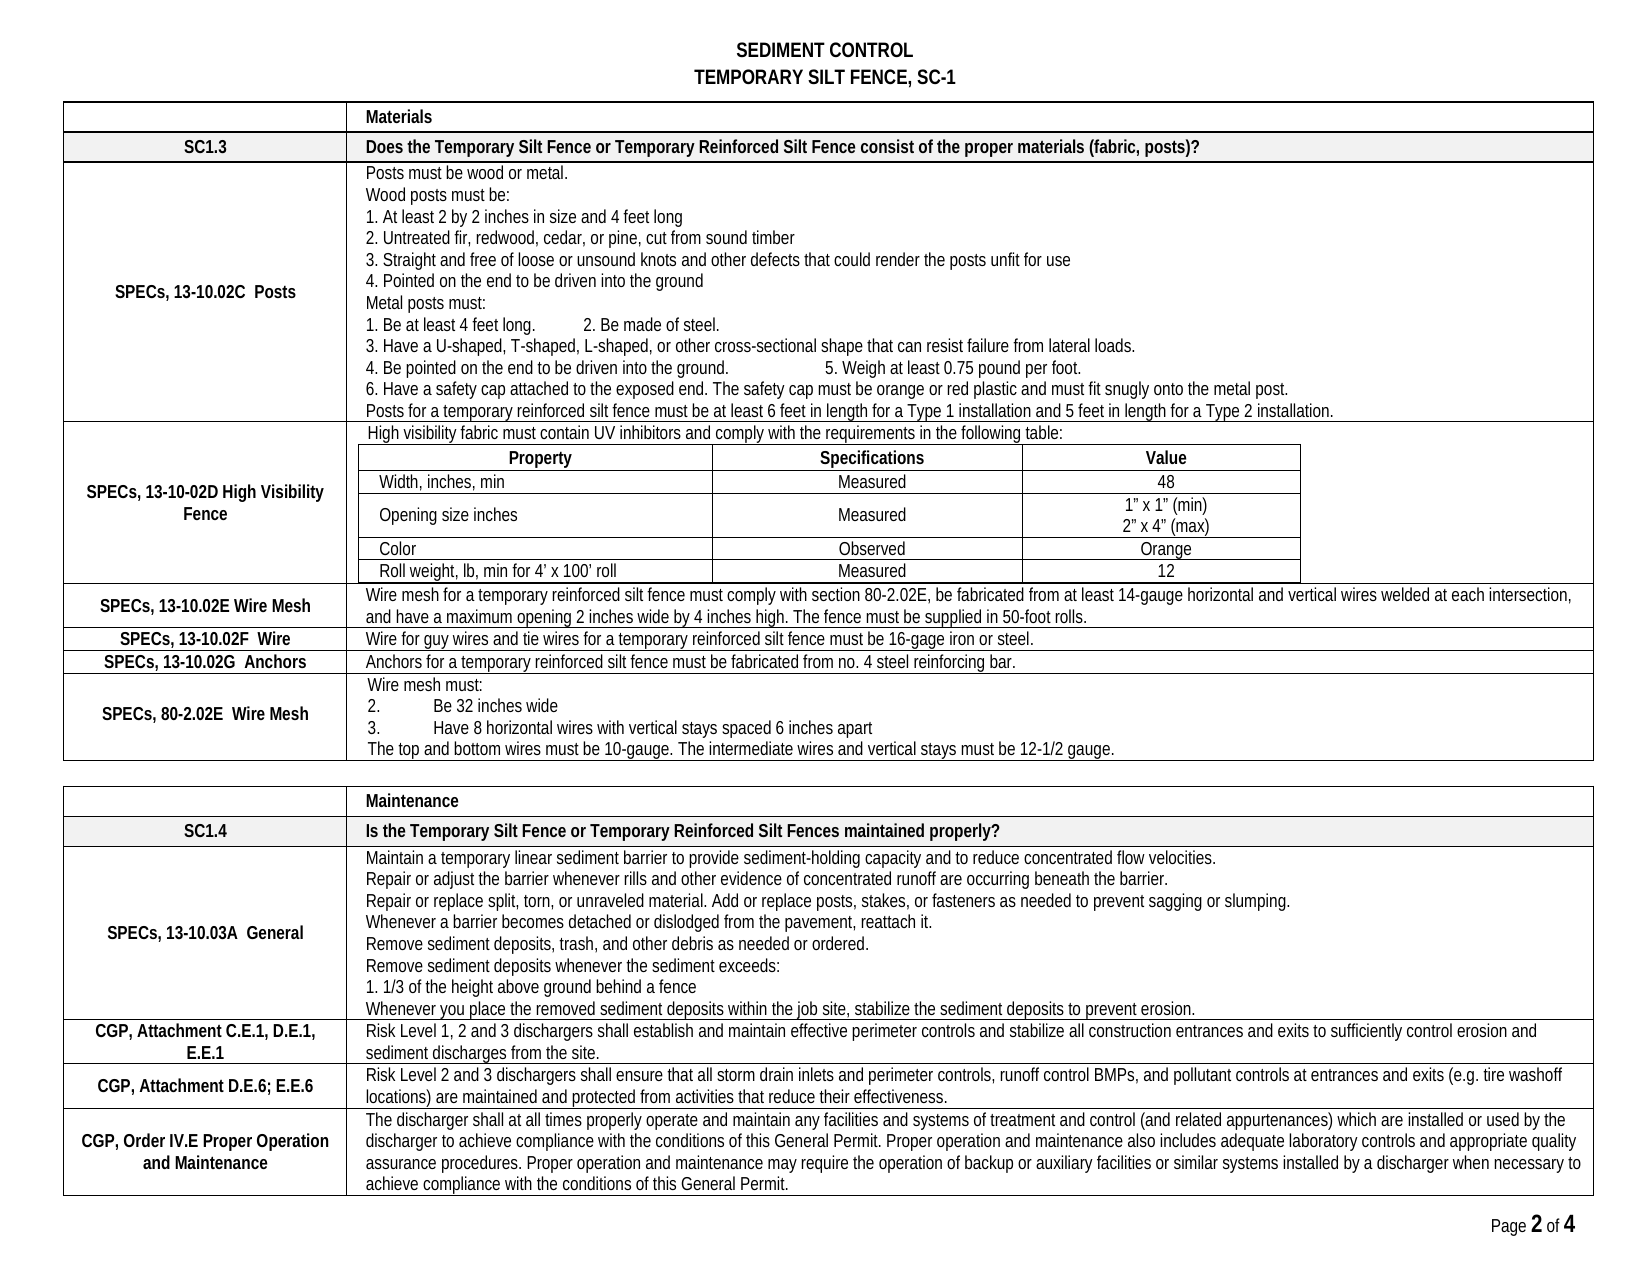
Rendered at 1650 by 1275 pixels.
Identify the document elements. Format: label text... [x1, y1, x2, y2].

table_cell SPECs, 13-10.02G Anchors [64, 651, 346, 672]
table_header Materials [347, 103, 1593, 131]
table_cell Does the Temporary Silt Fence or Temporary Reinforced Silt Fence consist of the proper materials (fabric, posts)? [347, 133, 1593, 161]
table_cell High visibility fabric must contain UV inhibitors and comply with the requirements in the following table: [347, 422, 1593, 583]
table_cell CGP, Order IV.E Proper Operation and Maintenance [64, 1109, 346, 1195]
table_cell Risk Level 2 and 3 dischargers shall ensure that all storm drain inlets and perimeter controls, runoff control BMPs, and pollutant controls at entrances and exits (e.g. tire washoff locations) are maintained and protected from activities that reduce their effectiveness. [347, 1064, 1593, 1107]
table_cell SC1.4 [64, 817, 346, 846]
table_cell Wire mesh must: 2. Be 32 inches wide 3. Have 8 horizontal wires with vertical stays spaced 6 inches apart The top and bottom wires must be 10-gauge. The intermediate wires and vertical stays must be 12-1/2 gauge. [347, 674, 1593, 760]
table_cell CGP, Attachment D.E.6; E.E.6 [64, 1064, 346, 1107]
table_cell Wire mesh for a temporary reinforced silt fence must comply with section 80-2.02E, be fabricated from at least 14-gauge horizontal and vertical wires welded at each intersection, and have a maximum opening 2 inches wide by 4 inches high. The fence must be supplied in 50-foot rolls. [347, 584, 1593, 627]
table_cell Risk Level 1, 2 and 3 dischargers shall establish and maintain effective perimeter controls and stabilize all construction entrances and exits to sufficiently control erosion and sediment discharges from the site. [347, 1020, 1593, 1063]
table_cell SPECs, 13-10-02D High Visibility Fence [64, 422, 346, 583]
table_cell SC1.3 [64, 133, 346, 161]
table_cell CGP, Attachment C.E.1, D.E.1, E.E.1 [64, 1020, 346, 1063]
table_header [64, 787, 346, 816]
table_cell SPECs, 13-10.02E Wire Mesh [64, 584, 346, 627]
table_cell SPECs, 13-10.03A General [64, 847, 346, 1019]
table_cell Anchors for a temporary reinforced silt fence must be fabricated from no. 4 steel reinforcing bar. [347, 651, 1593, 672]
table_cell The discharger shall at all times properly operate and maintain any facilities and systems of treatment and control (and related appurtenances) which are installed or used by the discharger to achieve compliance with the conditions of this General Permit. Proper operation and maintenance also includes adequate laboratory controls and appropriate quality assurance procedures. Proper operation and maintenance may require the operation of backup or auxiliary facilities or similar systems installed by a discharger when necessary to achieve compliance with the conditions of this General Permit. [347, 1109, 1593, 1195]
table_cell Posts must be wood or metal. Wood posts must be: 1. At least 2 by 2 inches in size and 4 feet long 2. Untreated fir, redwood, cedar, or pine, cut from sound timber 3. Straight and free of loose or unsound knots and other defects that could render the posts unfit for use 4. Pointed on the end to be driven into the ground Metal posts must: 1. Be at least 4 feet long. 2. Be made of steel. 3. Have a U-shaped, T-shaped, L-shaped, or other cross-sectional shape that can resist failure from lateral loads. 4. Be pointed on the end to be driven into the ground. 5. Weigh at least 0.75 pound per foot. 6. Have a safety cap attached to the exposed end. The safety cap must be orange or red plastic and must fit snugly onto the metal post. Posts for a temporary reinforced silt fence must be at least 6 feet in length for a Type 1 installation and 5 feet in length for a Type 2 installation. [347, 163, 1593, 421]
table_cell Wire for guy wires and tie wires for a temporary reinforced silt fence must be 16-gage iron or steel. [347, 628, 1593, 650]
table_cell Maintain a temporary linear sediment barrier to provide sediment-holding capacity and to reduce concentrated flow velocities. Repair or adjust the barrier whenever rills and other evidence of concentrated runoff are occurring beneath the barrier. Repair or replace split, torn, or unraveled material. Add or replace posts, stakes, or fasteners as needed to prevent sagging or slumping. Whenever a barrier becomes detached or dislodged from the pavement, reattach it. Remove sediment deposits, trash, and other debris as needed or ordered. Remove sediment deposits whenever the sediment exceeds: 1. 1/3 of the height above ground behind a fence Whenever you place the removed sediment deposits within the job site, stabilize the sediment deposits to prevent erosion. [347, 847, 1593, 1019]
table_cell SPECs, 80-2.02E Wire Mesh [64, 674, 346, 760]
table_header Maintenance [347, 787, 1593, 816]
table_cell SPECs, 13-10.02F Wire [64, 628, 346, 650]
table_header [64, 103, 346, 131]
table_cell Is the Temporary Silt Fence or Temporary Reinforced Silt Fences maintained properly? [347, 817, 1593, 846]
table_cell SPECs, 13-10.02C Posts [64, 163, 346, 421]
